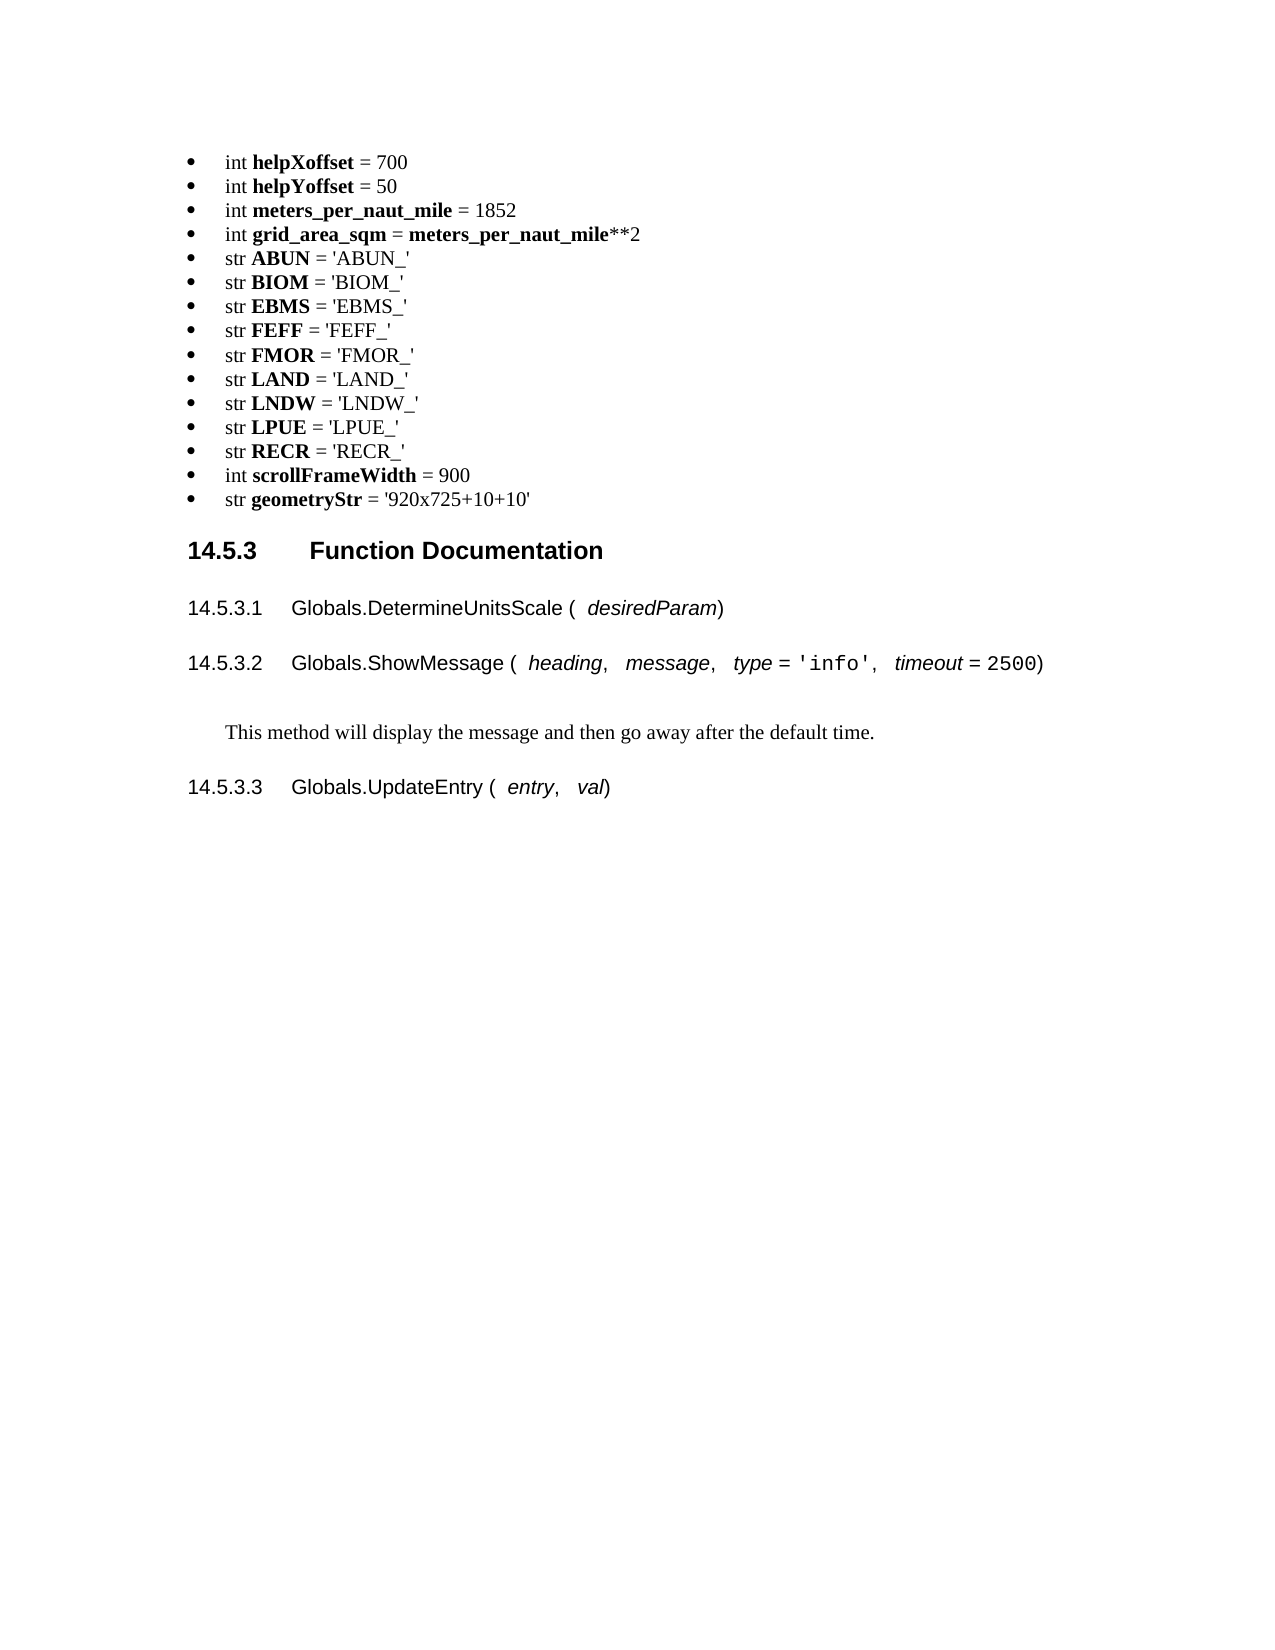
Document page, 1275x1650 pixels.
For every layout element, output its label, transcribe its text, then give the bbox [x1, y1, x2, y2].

subtitle Function Documentation [187, 536, 1087, 565]
list str LAND = 'LAND_' [187, 367, 1087, 391]
list str FMOR = 'FMOR_' [187, 342, 1087, 367]
list str EBMS = 'EBMS_' [187, 294, 1087, 318]
list int helpYoffset = 50 [187, 174, 1087, 198]
list str RECR = 'RECR_' [187, 439, 1087, 463]
list str LPUE = 'LPUE_' [187, 415, 1087, 439]
list str ABUN = 'ABUN_' [187, 246, 1087, 270]
list int grid_area_sqm = meters_per_naut_mile**2 [187, 222, 1087, 246]
list int scrollFrameWidth = 900 [187, 463, 1087, 487]
list int meters_per_naut_mile = 1852 [187, 198, 1087, 222]
subtitle Globals.DetermineUnitsScale ( desiredParam) [187, 596, 1087, 620]
list int helpXoffset = 700 [187, 150, 1087, 174]
list str geometryStr = '920x725+10+10' [187, 487, 1087, 511]
list str BIOM = 'BIOM_' [187, 270, 1087, 294]
subtitle Globals.ShowMessage ( heading, message, type = 'info', timeout = 2500) [187, 651, 1087, 677]
list This method will display the message and then go away after the default time. [225, 720, 1087, 744]
list str FEFF = 'FEFF_' [187, 318, 1087, 342]
list str LNDW = 'LNDW_' [187, 391, 1087, 415]
subtitle Globals.UpdateEntry ( entry, val) [187, 775, 1087, 799]
